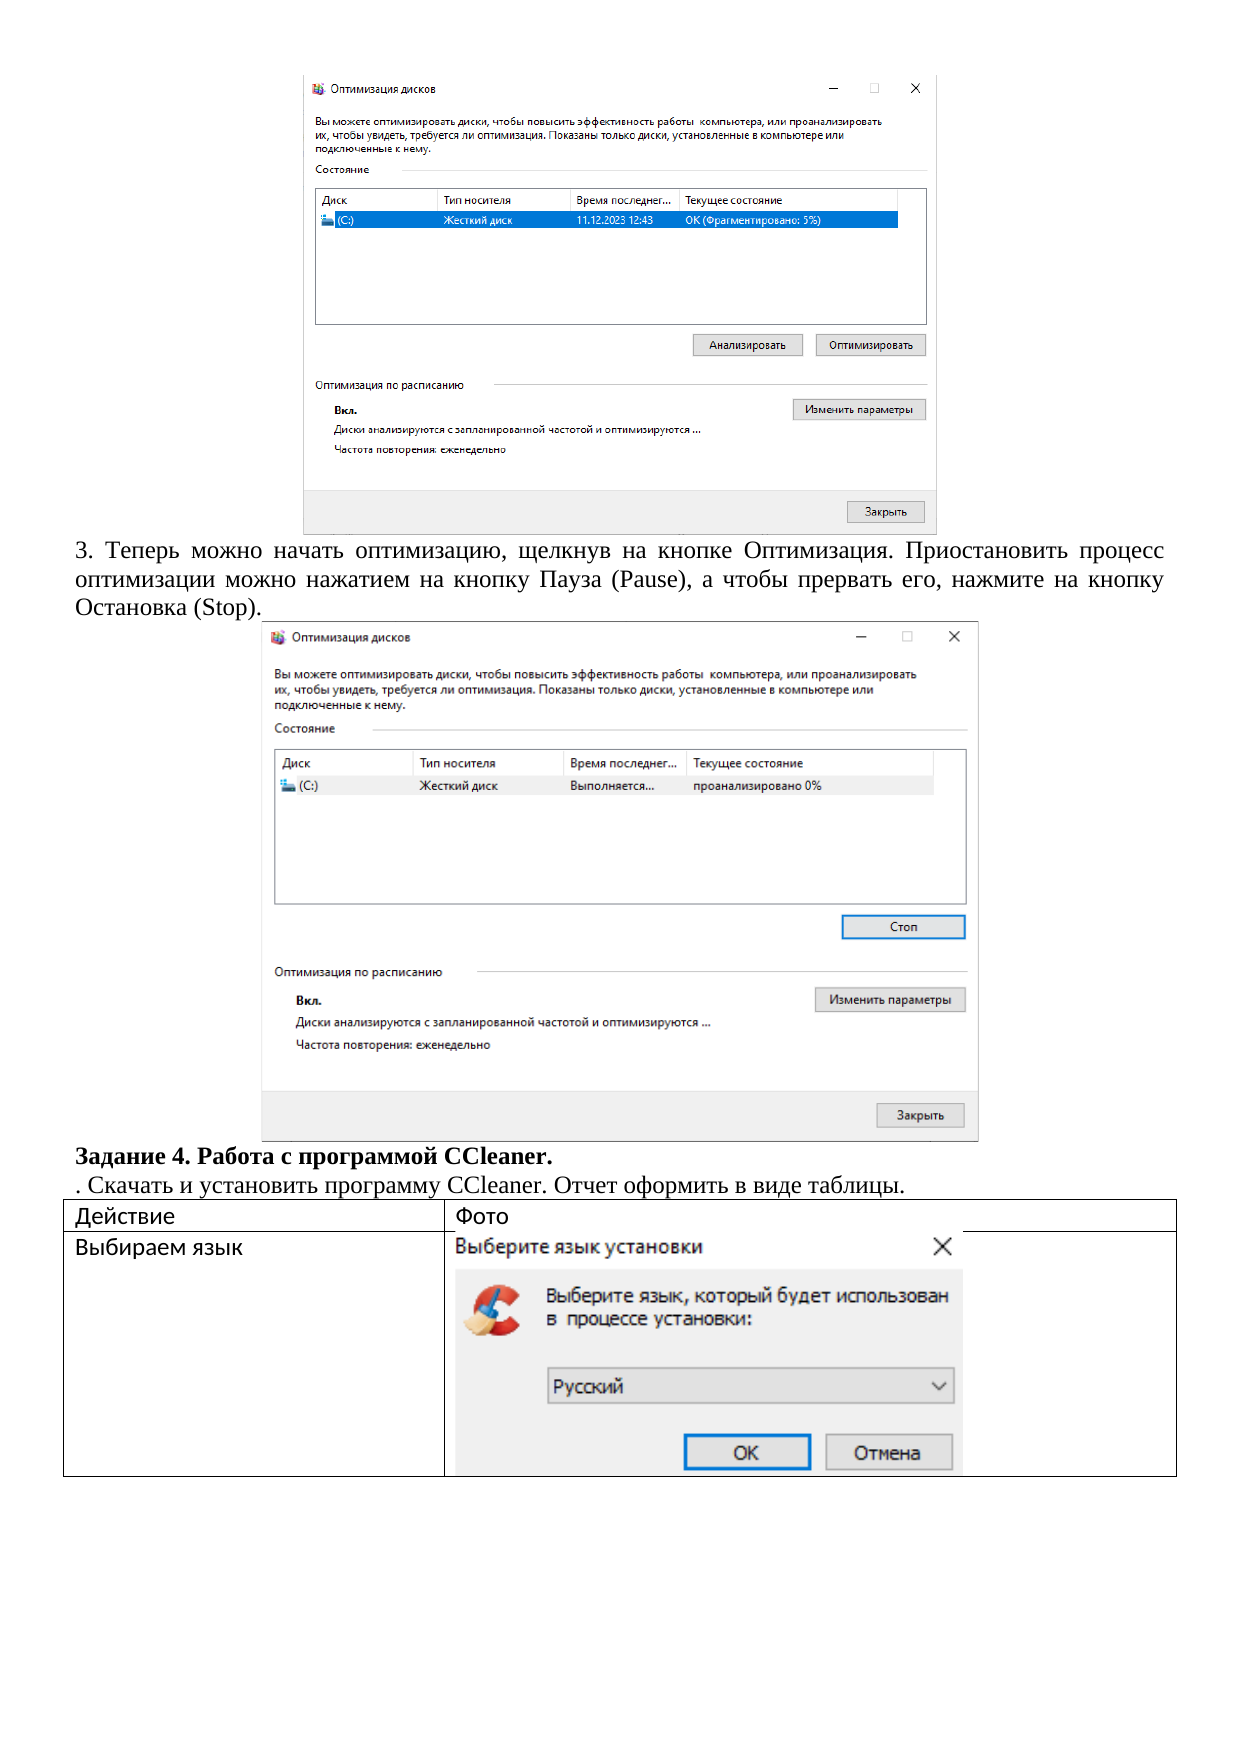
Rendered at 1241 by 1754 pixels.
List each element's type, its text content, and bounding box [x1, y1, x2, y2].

table_cell Выбираем язык [64, 1232, 444, 1476]
picture [455, 1231, 963, 1476]
picture [261, 621, 979, 1142]
table_cell [963, 1232, 1176, 1476]
table_header Фото [445, 1200, 1176, 1231]
text 3. Теперь можно начать оптимизацию, щелкнув на кнопке Оптимизация. Приостановить процесс оптимизации можно нажатием на кнопку Пауза (Pause), а чтобы прервать его, нажмите на кнопку Остановка (Stop). [75, 535, 1165, 621]
text . Скачать и установить программу CCleaner. Отчет оформить в виде таблицы. [75, 1170, 1165, 1199]
table_header Действие [64, 1200, 444, 1231]
table_cell [445, 1232, 455, 1476]
text Задание 4. Работа с программой CCleaner. [75, 1141, 1165, 1170]
picture [303, 75, 937, 535]
